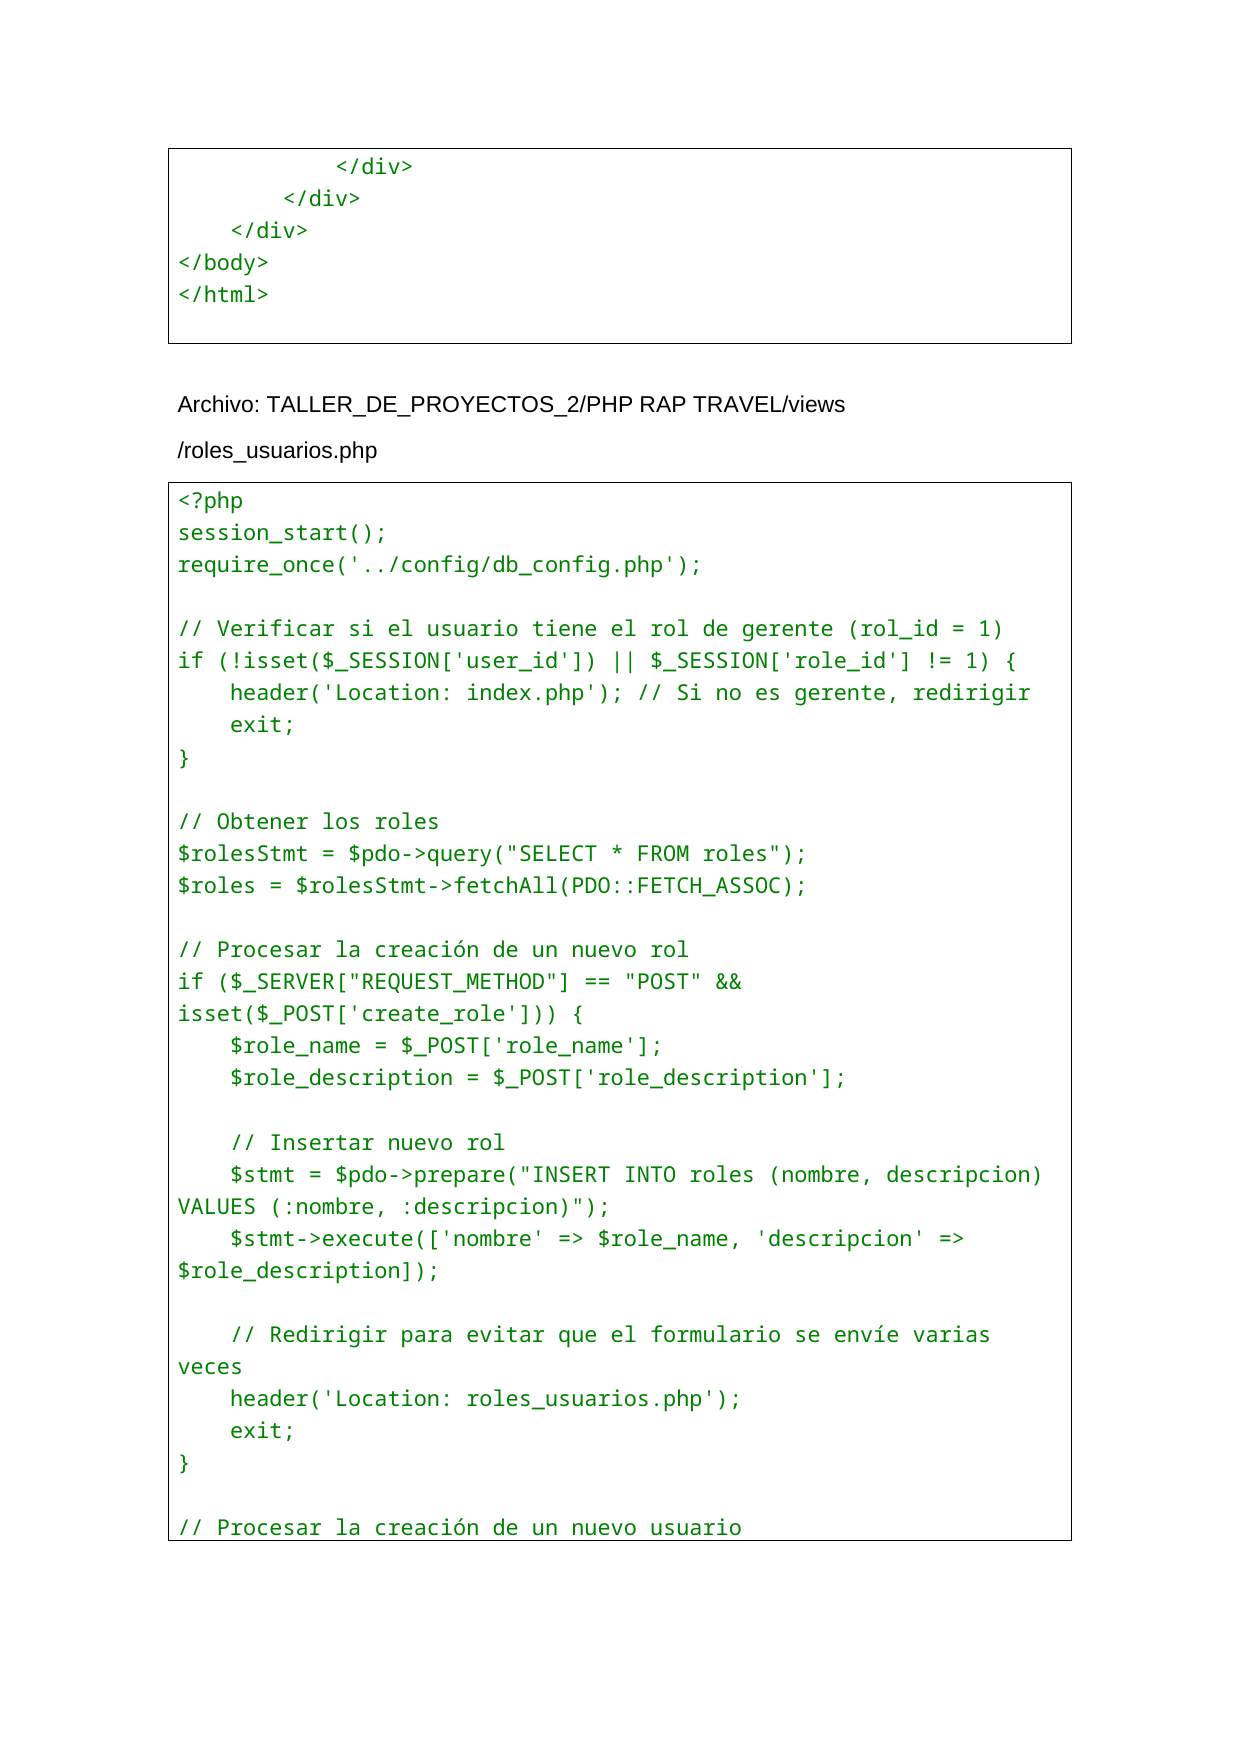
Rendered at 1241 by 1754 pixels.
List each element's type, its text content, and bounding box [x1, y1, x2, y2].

text $role_description = $_POST['role_description']; [169, 1059, 1071, 1091]
text // Verificar si el usuario tiene el rol de gerente (rol_id = 1) [169, 610, 1071, 642]
text if ($_SERVER["REQUEST_METHOD"] == "POST" && isset($_POST['create_role'])) { [169, 963, 1071, 1027]
text /roles_usuarios.php [177, 437, 1063, 463]
text $stmt->execute(['nombre' => $role_name, 'descripcion' => $role_description]); [169, 1219, 1071, 1284]
text // Procesar la creación de un nuevo usuario [169, 1508, 1071, 1540]
text <?php [169, 483, 1071, 514]
text // Obtener los roles [169, 802, 1071, 834]
text // Redirigir para evitar que el formulario se envíe varias veces [169, 1316, 1071, 1380]
text Archivo: TALLER_DE_PROYECTOS_2/PHP RAP TRAVEL/views [177, 391, 1063, 418]
text } [169, 738, 1071, 770]
text // Procesar la creación de un nuevo rol [169, 931, 1071, 963]
text $role_name = $_POST['role_name']; [169, 1027, 1071, 1059]
text </div> [169, 212, 1071, 244]
text </body> [169, 244, 1071, 276]
text header('Location: roles_usuarios.php'); [169, 1380, 1071, 1412]
text exit; [169, 1412, 1071, 1444]
text $stmt = $pdo->prepare("INSERT INTO roles (nombre, descripcion) VALUES (:nombre, :descripcion)"); [169, 1155, 1071, 1219]
text </div> [169, 180, 1071, 212]
text header('Location: index.php'); // Si no es gerente, redirigir [169, 674, 1071, 706]
text if (!isset($_SESSION['user_id']) || $_SESSION['role_id'] != 1) { [169, 642, 1071, 674]
text } [169, 1444, 1071, 1476]
text exit; [169, 706, 1071, 738]
text </div> [169, 149, 1071, 180]
text $roles = $rolesStmt->fetchAll(PDO::FETCH_ASSOC); [169, 867, 1071, 899]
text $rolesStmt = $pdo->query("SELECT * FROM roles"); [169, 834, 1071, 867]
text // Insertar nuevo rol [169, 1123, 1071, 1155]
text require_once('../config/db_config.php'); [169, 546, 1071, 578]
text </html> [169, 276, 1071, 308]
text session_start(); [169, 514, 1071, 546]
